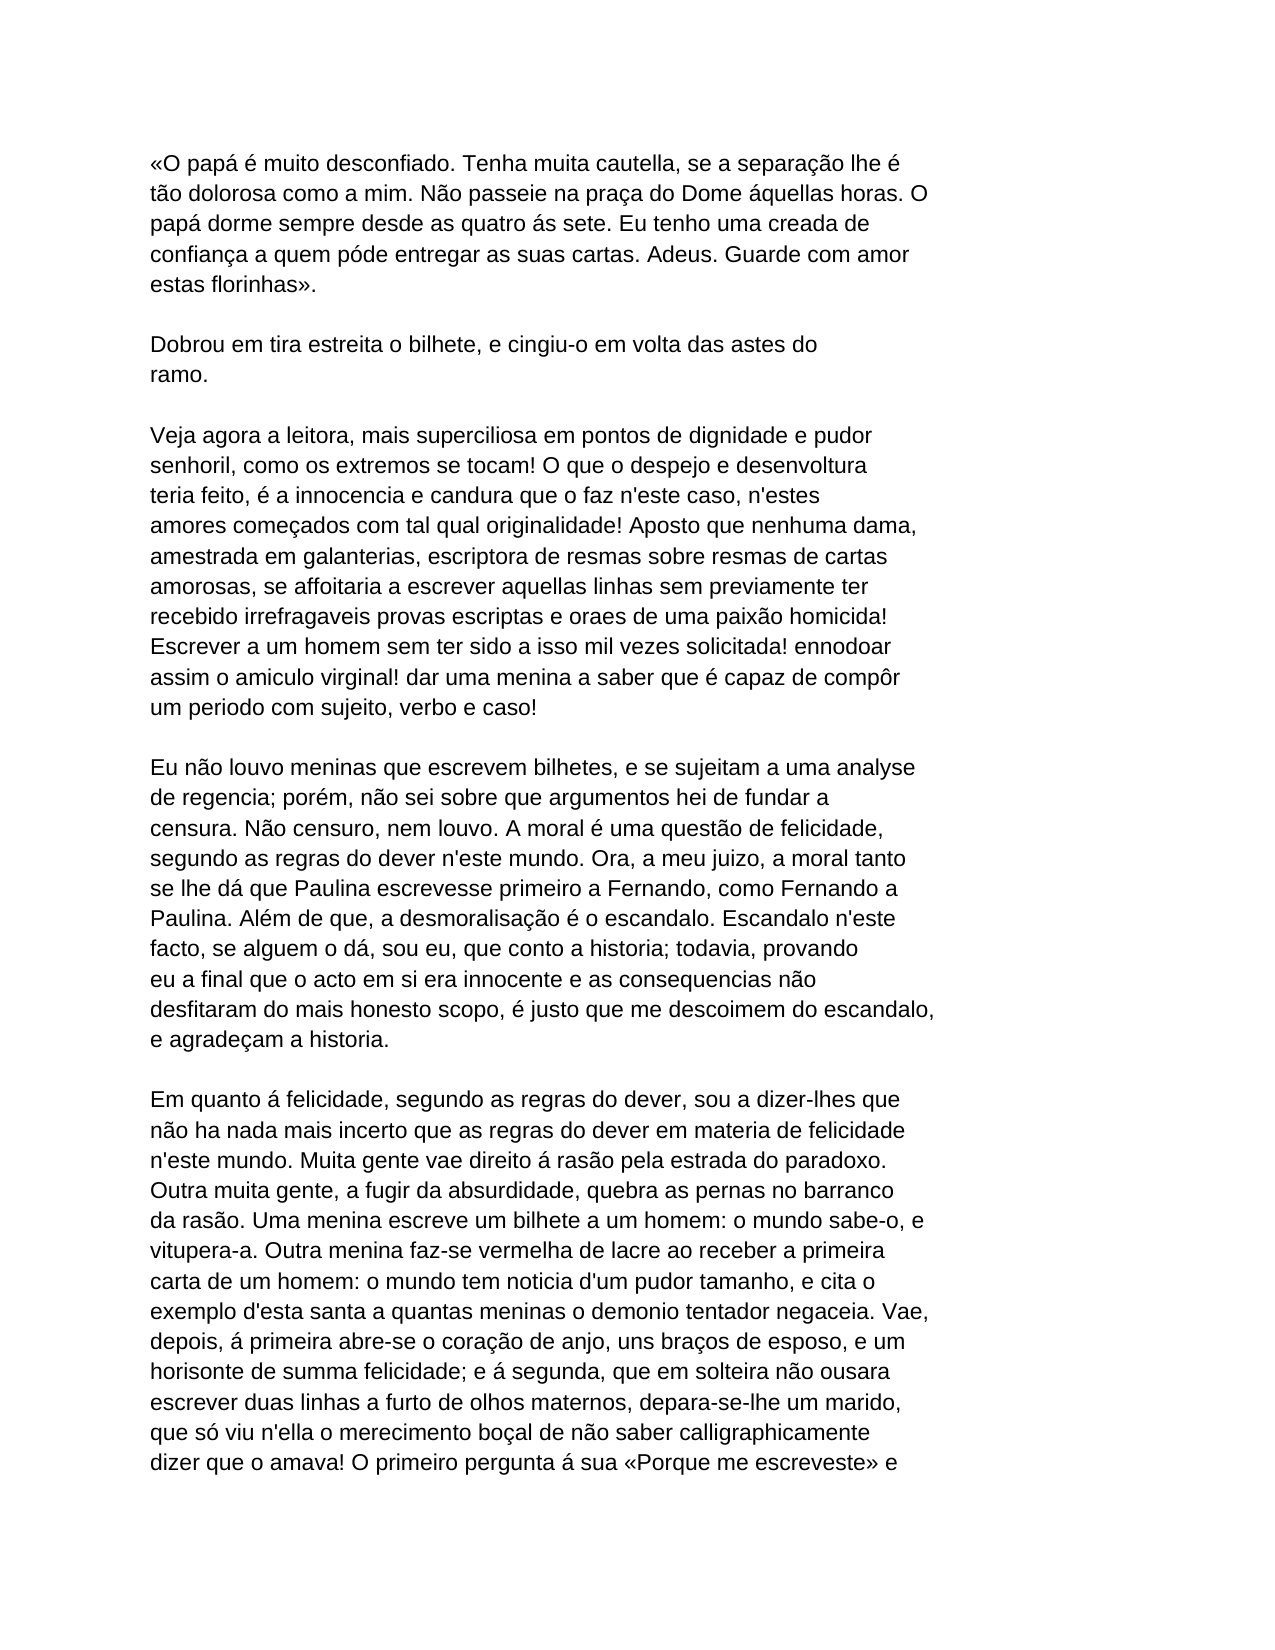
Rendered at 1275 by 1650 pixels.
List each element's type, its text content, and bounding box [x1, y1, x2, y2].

text eu a final que o acto em si era innocente e as consequencias não [150, 966, 1125, 992]
text amorosas, se affoitaria a escrever aquellas linhas sem previamente ter [150, 573, 1125, 599]
text censura. Não censuro, nem louvo. A moral é uma questão de felicidade, [150, 814, 1125, 841]
text desfitaram do mais honesto scopo, é justo que me descoimem do escandalo, [150, 996, 1125, 1022]
text um periodo com sujeito, verbo e caso! [150, 694, 1125, 720]
text amores começados com tal qual originalidade! Aposto que nenhuma dama, [150, 512, 1125, 539]
text senhoril, como os extremos se tocam! O que o despejo e desenvoltura [150, 452, 1125, 478]
text exemplo d'esta santa a quantas meninas o demonio tentador negaceia. Vae, [150, 1298, 1125, 1324]
text depois, á primeira abre-se o coração de anjo, uns braços de esposo, e um [150, 1328, 1125, 1354]
text Em quanto á felicidade, segundo as regras do dever, sou a dizer-lhes que [150, 1086, 1125, 1113]
text tão dolorosa como a mim. Não passeie na praça do Dome áquellas horas. O [150, 180, 1125, 207]
text escrever duas linhas a furto de olhos maternos, depara-se-lhe um marido, [150, 1388, 1125, 1415]
text se lhe dá que Paulina escrevesse primeiro a Fernando, como Fernando a [150, 875, 1125, 901]
text papá dorme sempre desde as quatro ás sete. Eu tenho uma creada de [150, 210, 1125, 237]
text recebido irrefragaveis provas escriptas e oraes de uma paixão homicida! [150, 603, 1125, 629]
text carta de um homem: o mundo tem noticia d'um pudor tamanho, e cita o [150, 1268, 1125, 1294]
text Paulina. Além de que, a desmoralisação é o escandalo. Escandalo n'este [150, 905, 1125, 932]
text Eu não louvo meninas que escrevem bilhetes, e se sujeitam a uma analyse [150, 754, 1125, 781]
text estas florinhas». [150, 271, 1125, 297]
text que só viu n'ella o merecimento boçal de não saber calligraphicamente [150, 1419, 1125, 1445]
text Veja agora a leitora, mais superciliosa em pontos de dignidade e pudor [150, 422, 1125, 448]
text ramo. [150, 361, 1125, 388]
text facto, se alguem o dá, sou eu, que conto a historia; todavia, provando [150, 935, 1125, 962]
text Dobrou em tira estreita o bilhete, e cingiu-o em volta das astes do [150, 331, 1125, 358]
text Escrever a um homem sem ter sido a isso mil vezes solicitada! ennodoar [150, 633, 1125, 660]
text da rasão. Uma menina escreve um bilhete a um homem: o mundo sabe-o, e [150, 1207, 1125, 1234]
text horisonte de summa felicidade; e á segunda, que em solteira não ousara [150, 1358, 1125, 1385]
text e agradeçam a historia. [150, 1026, 1125, 1052]
text teria feito, é a innocencia e candura que o faz n'este caso, n'estes [150, 482, 1125, 509]
text «O papá é muito desconfiado. Tenha muita cautella, se a separação lhe é [150, 150, 1125, 176]
text vitupera-a. Outra menina faz-se vermelha de lacre ao receber a primeira [150, 1237, 1125, 1264]
text Outra muita gente, a fugir da absurdidade, quebra as pernas no barranco [150, 1177, 1125, 1203]
text amestrada em galanterias, escriptora de resmas sobre resmas de cartas [150, 543, 1125, 569]
text não ha nada mais incerto que as regras do dever em materia de felicidade [150, 1117, 1125, 1143]
text confiança a quem póde entregar as suas cartas. Adeus. Guarde com amor [150, 241, 1125, 267]
text dizer que o amava! O primeiro pergunta á sua «Porque me escreveste» e [150, 1449, 1125, 1475]
text assim o amiculo virginal! dar uma menina a saber que é capaz de compôr [150, 663, 1125, 690]
text segundo as regras do dever n'este mundo. Ora, a meu juizo, a moral tanto [150, 845, 1125, 871]
text n'este mundo. Muita gente vae direito á rasão pela estrada do paradoxo. [150, 1147, 1125, 1173]
text de regencia; porém, não sei sobre que argumentos hei de fundar a [150, 784, 1125, 811]
